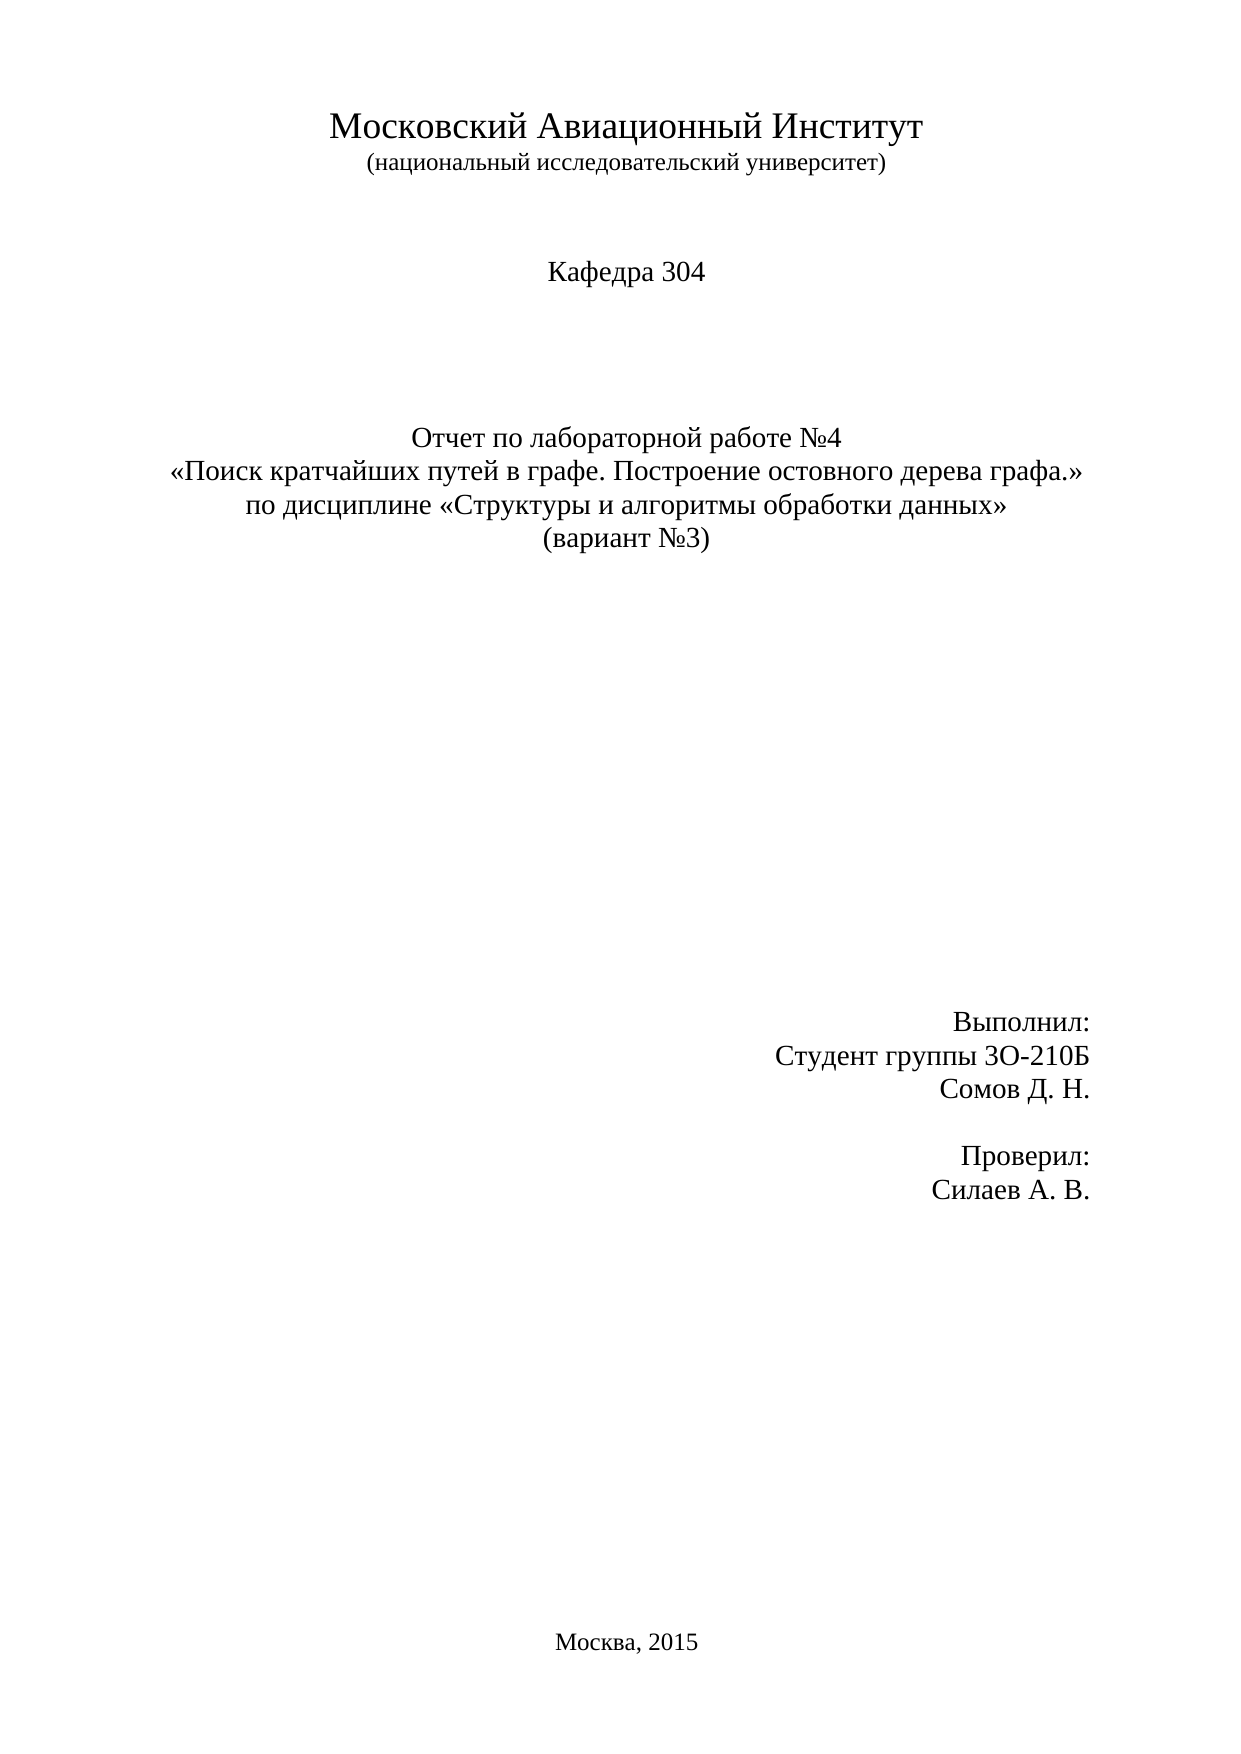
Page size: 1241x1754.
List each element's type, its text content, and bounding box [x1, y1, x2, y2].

text по дисциплине «Структуры и алгоритмы обработки данных» [162, 487, 1090, 520]
text Московский Авиационный Институт (национальный исследовательский университет) [162, 103, 1090, 175]
text Сомов Д. Н. [162, 1071, 1090, 1105]
text (вариант №3) [162, 520, 1090, 554]
text Кафедра 304 [162, 254, 1090, 288]
text Москва, 2015 [162, 1627, 1090, 1656]
text Выполнил: [162, 1004, 1090, 1038]
text Проверил: [162, 1138, 1090, 1172]
text Силаев А. В. [162, 1172, 1090, 1206]
text Студент группы 3О-210Б [162, 1038, 1090, 1071]
text Отчет по лабораторной работе №4 [162, 420, 1090, 453]
text «Поиск кратчайших путей в графе. Построение остовного дерева графа.» [162, 453, 1090, 487]
